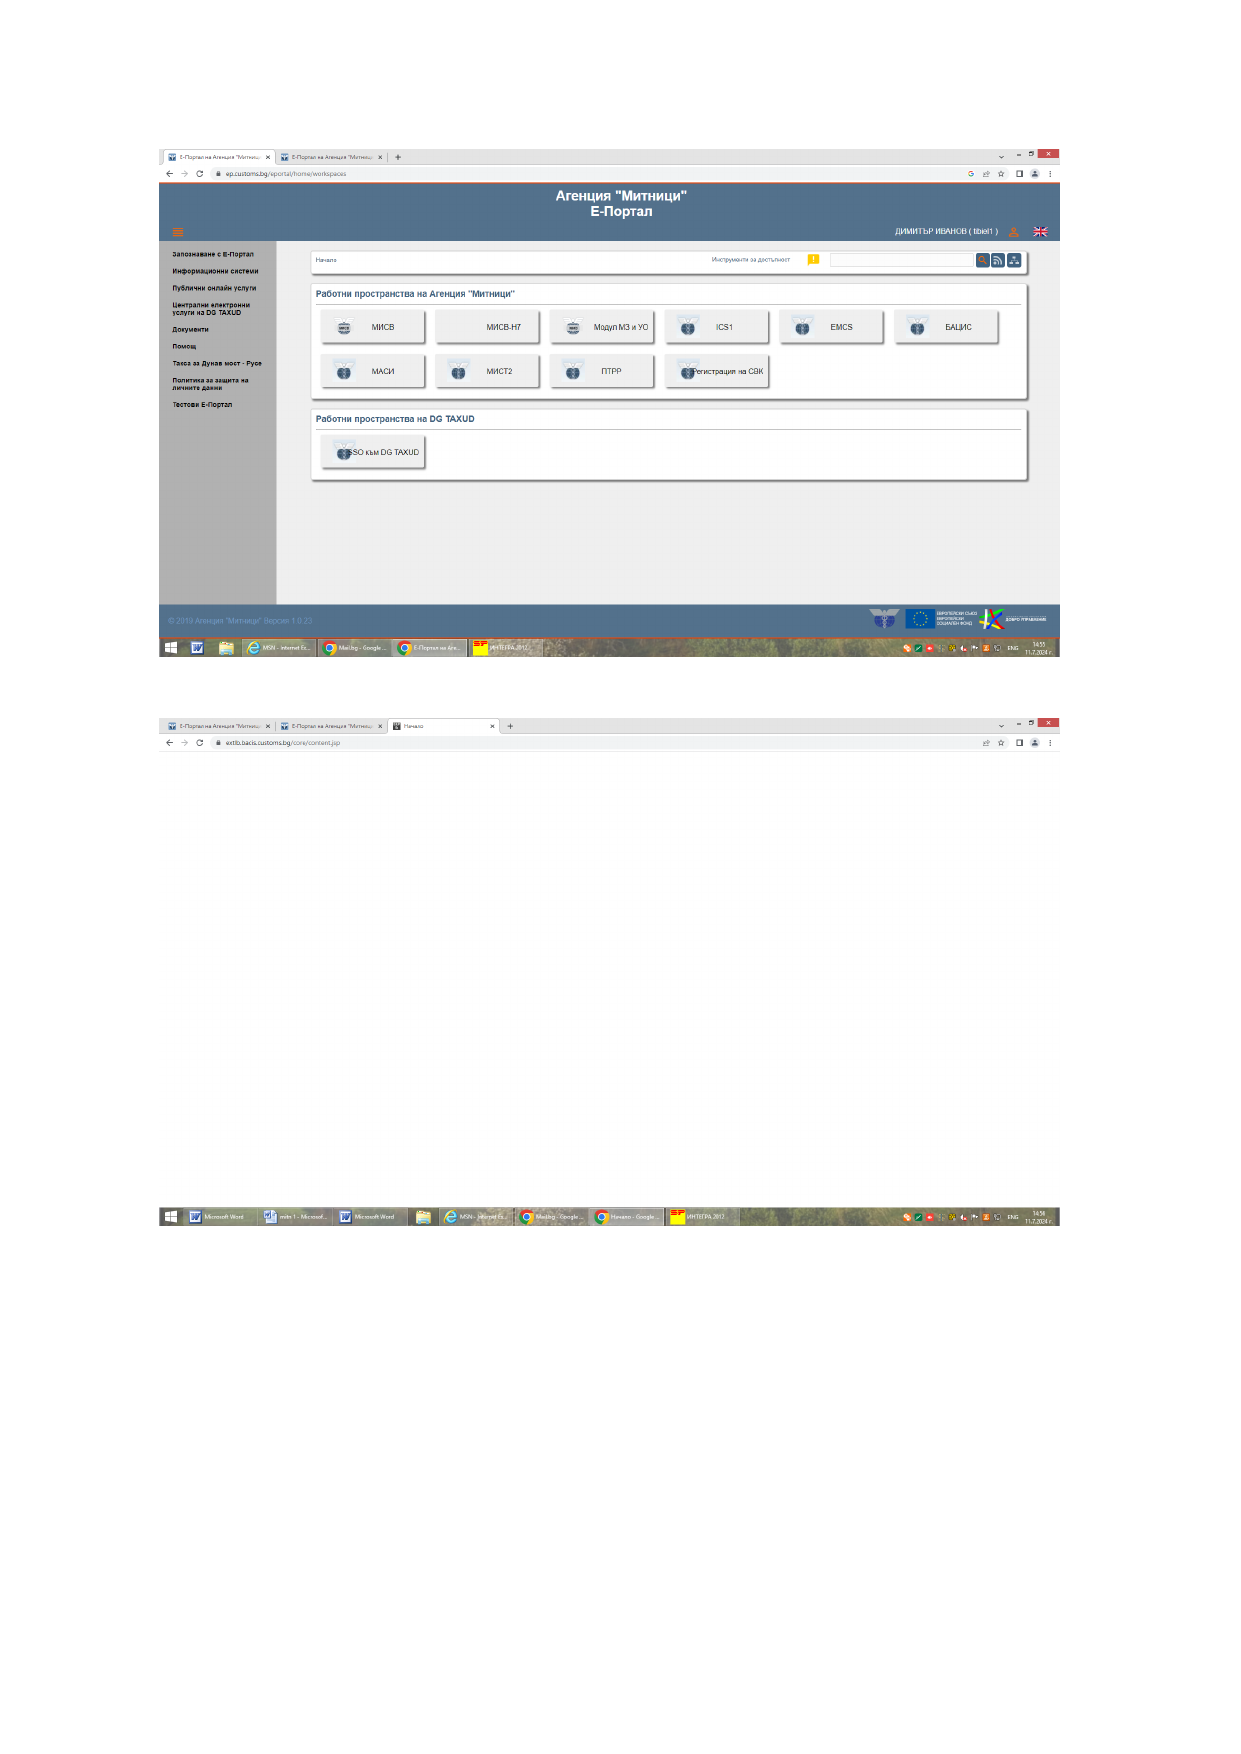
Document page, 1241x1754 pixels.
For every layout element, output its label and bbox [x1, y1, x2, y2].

picture [159, 718, 1060, 1226]
picture [159, 149, 1060, 657]
